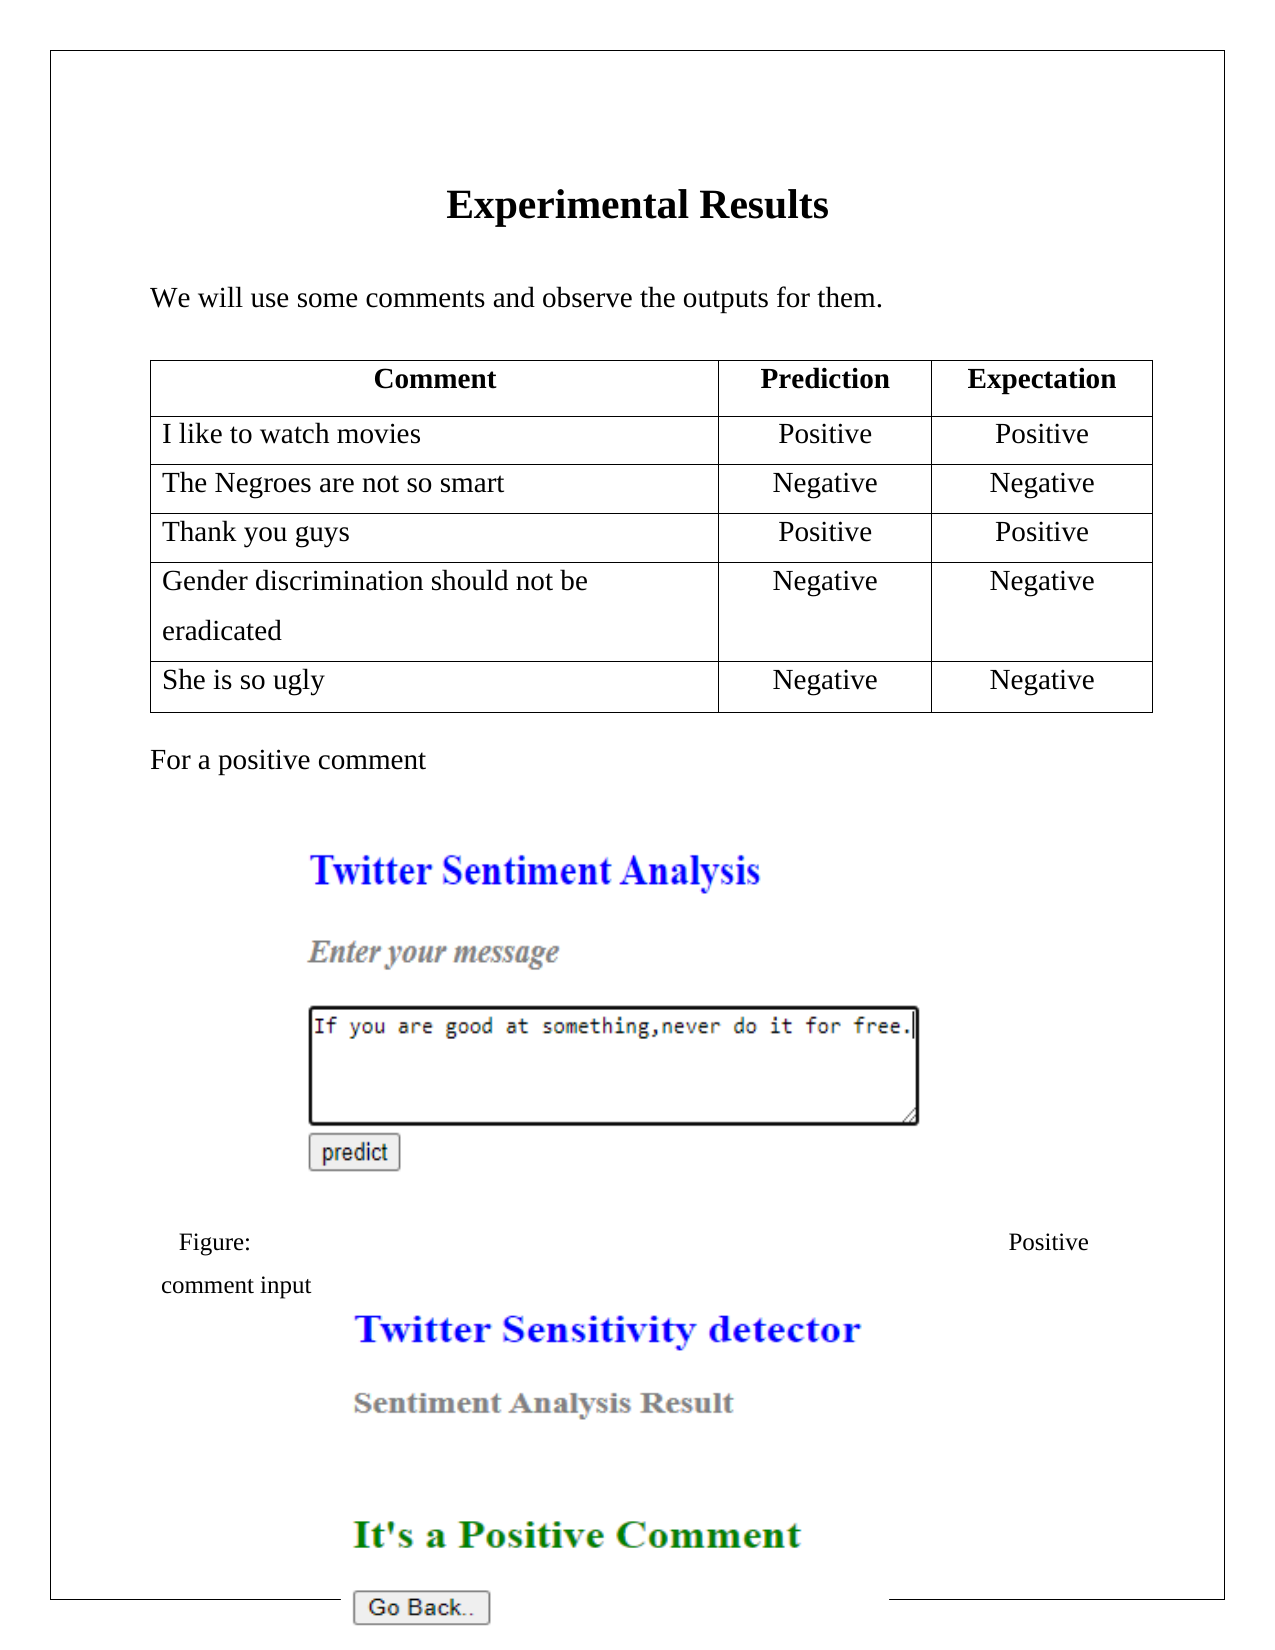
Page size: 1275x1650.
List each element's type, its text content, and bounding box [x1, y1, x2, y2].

text Figure: Positive comment input [150, 1227, 1125, 1299]
table_cell Thank you guys [151, 514, 718, 562]
table_cell She is so ugly [151, 662, 718, 712]
table_cell Positive [719, 417, 931, 464]
table_cell I like to watch movies [151, 417, 718, 464]
table_cell Positive [932, 417, 1152, 464]
table_header Prediction [719, 361, 931, 416]
table_header Comment [151, 361, 718, 416]
picture [296, 823, 954, 1205]
text Experimental Results [150, 179, 1125, 227]
table_cell Positive [719, 514, 931, 562]
table_cell Gender discrimination should not be eradicated [151, 563, 718, 661]
table_cell Negative [932, 563, 1152, 661]
text We will use some comments and observe the outputs for them. [150, 280, 1125, 314]
table_header Expectation [932, 361, 1152, 416]
table_cell Positive [932, 514, 1152, 562]
table_cell Negative [932, 662, 1152, 712]
table_cell Negative [719, 563, 931, 661]
table_cell The Negroes are not so smart [151, 465, 718, 513]
picture [339, 1298, 889, 1649]
table_cell Negative [719, 662, 931, 712]
table_cell Negative [932, 465, 1152, 513]
text For a positive comment [150, 742, 1125, 776]
table_cell Negative [719, 465, 931, 513]
